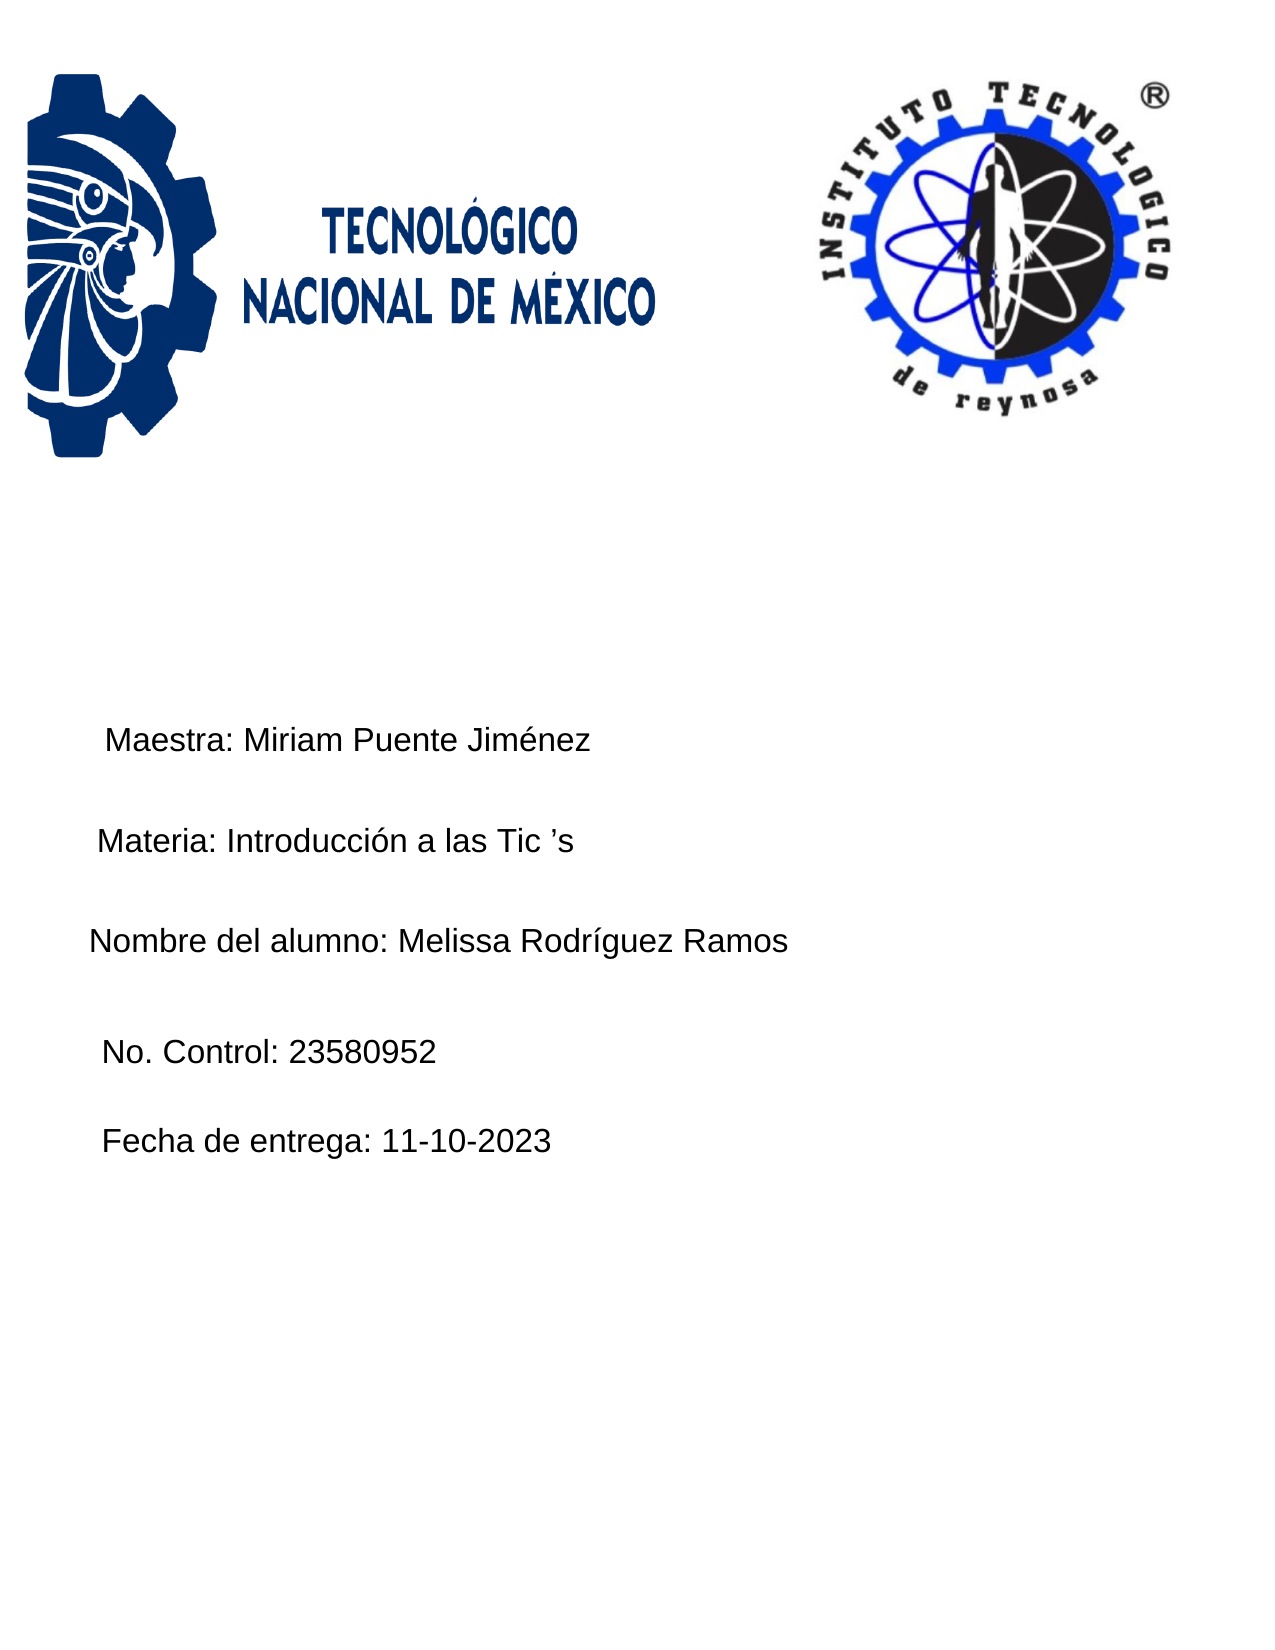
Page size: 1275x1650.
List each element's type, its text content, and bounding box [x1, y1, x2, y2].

picture [0, 59, 679, 472]
text Maestra: Miriam Puente Jiménez [59, 721, 1221, 759]
picture [740, 59, 1274, 432]
text Fecha de entrega: 11-10-2023 [101, 1121, 1221, 1159]
subtitle No. Control: 23580952 [59, 1032, 1221, 1071]
text Nombre del alumno: Melissa Rodríguez Ramos [59, 921, 1221, 959]
text Materia: Introducción a las Tic ’s [59, 821, 1221, 860]
